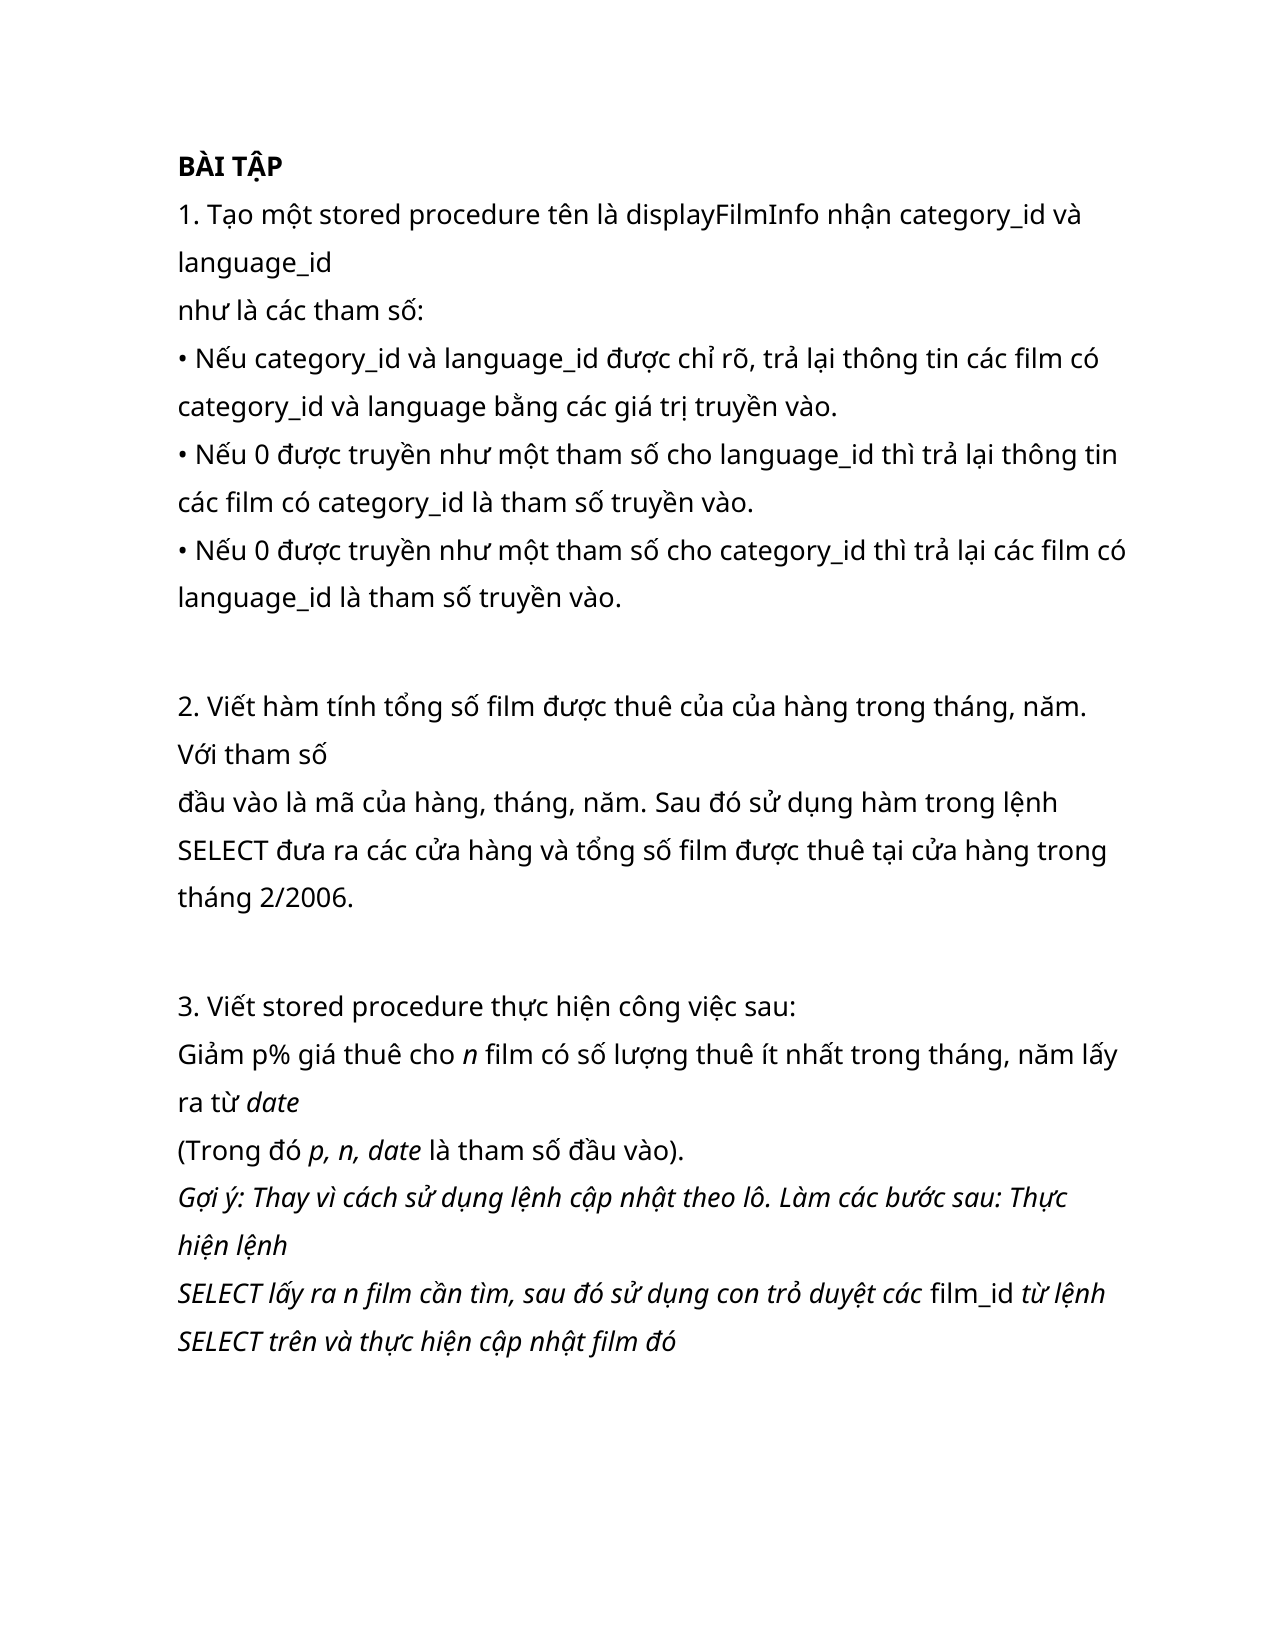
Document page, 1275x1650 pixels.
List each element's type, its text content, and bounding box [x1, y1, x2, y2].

text 3. Viết stored procedure thực hiện công việc sau: Giảm p% giá thuê cho n film có số lượng thuê ít nhất trong tháng, năm lấy ra từ date (Trong đó p, n, date là tham số đầu vào). Gợi ý: Thay vì cách sử dụng lệnh cập nhật theo lô. Làm các bước sau: Thực hiện lệnh SELECT lấy ra n film cần tìm, sau đó sử dụng con trỏ duyệt các film_id từ lệnh SELECT trên và thực hiện cập nhật film đó [177, 939, 1127, 1359]
text 2. Viết hàm tính tổng số film được thuê của của hàng trong tháng, năm. Với tham số đầu vào là mã của hàng, tháng, năm. Sau đó sử dụng hàm trong lệnh SELECT đưa ra các cửa hàng và tổng số film được thuê tại cửa hàng trong tháng 2/2006. [177, 639, 1127, 916]
text BÀI TẬP 1. Tạo một stored procedure tên là displayFilmInfo nhận category_id và language_id như là các tham số: • Nếu category_id và language_id được chỉ rõ, trả lại thông tin các film có category_id và language bằng các giá trị truyền vào. • Nếu 0 được truyền như một tham số cho language_id thì trả lại thông tin các film có category_id là tham số truyền vào. • Nếu 0 được truyền như một tham số cho category_id thì trả lại các film có language_id là tham số truyền vào. [177, 148, 1127, 616]
